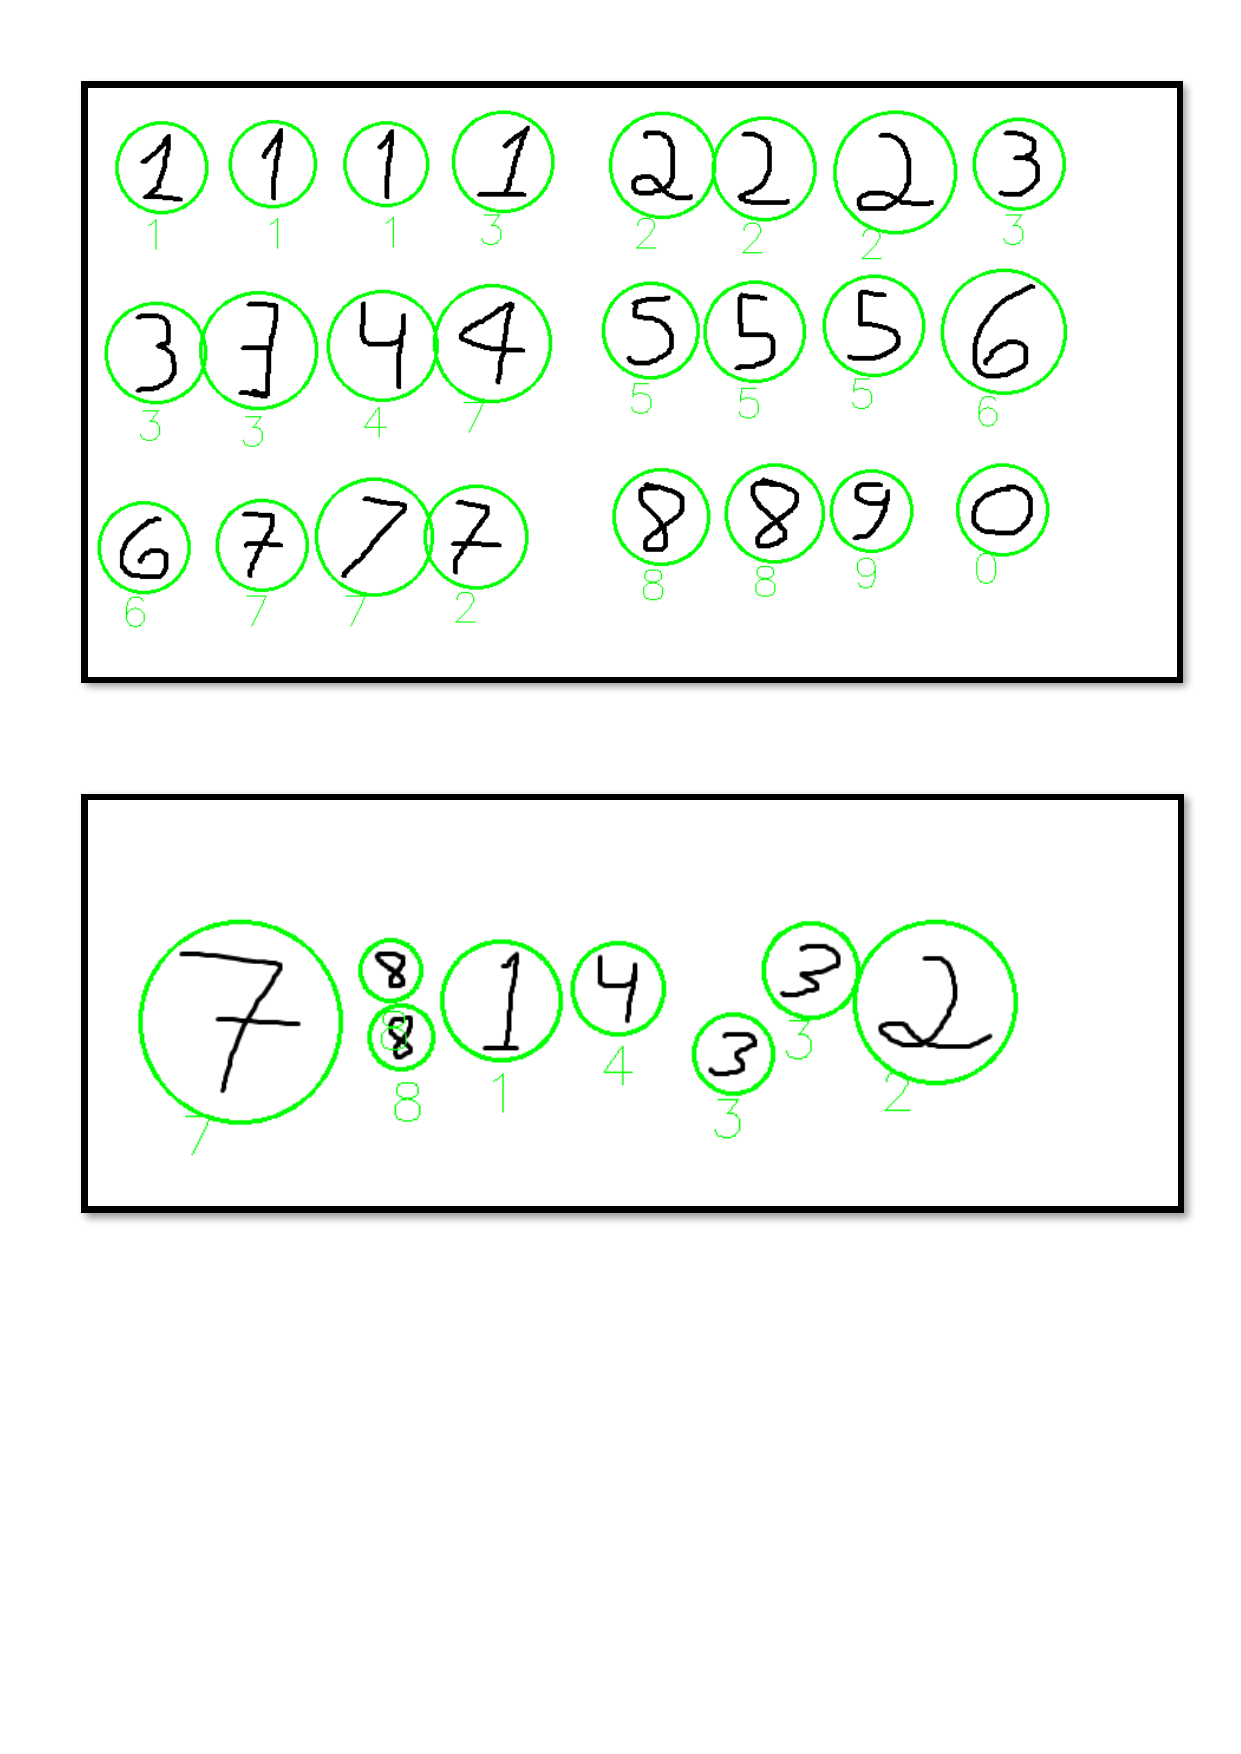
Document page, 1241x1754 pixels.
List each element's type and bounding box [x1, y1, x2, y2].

picture [88, 88, 1177, 677]
picture [88, 800, 1178, 1206]
